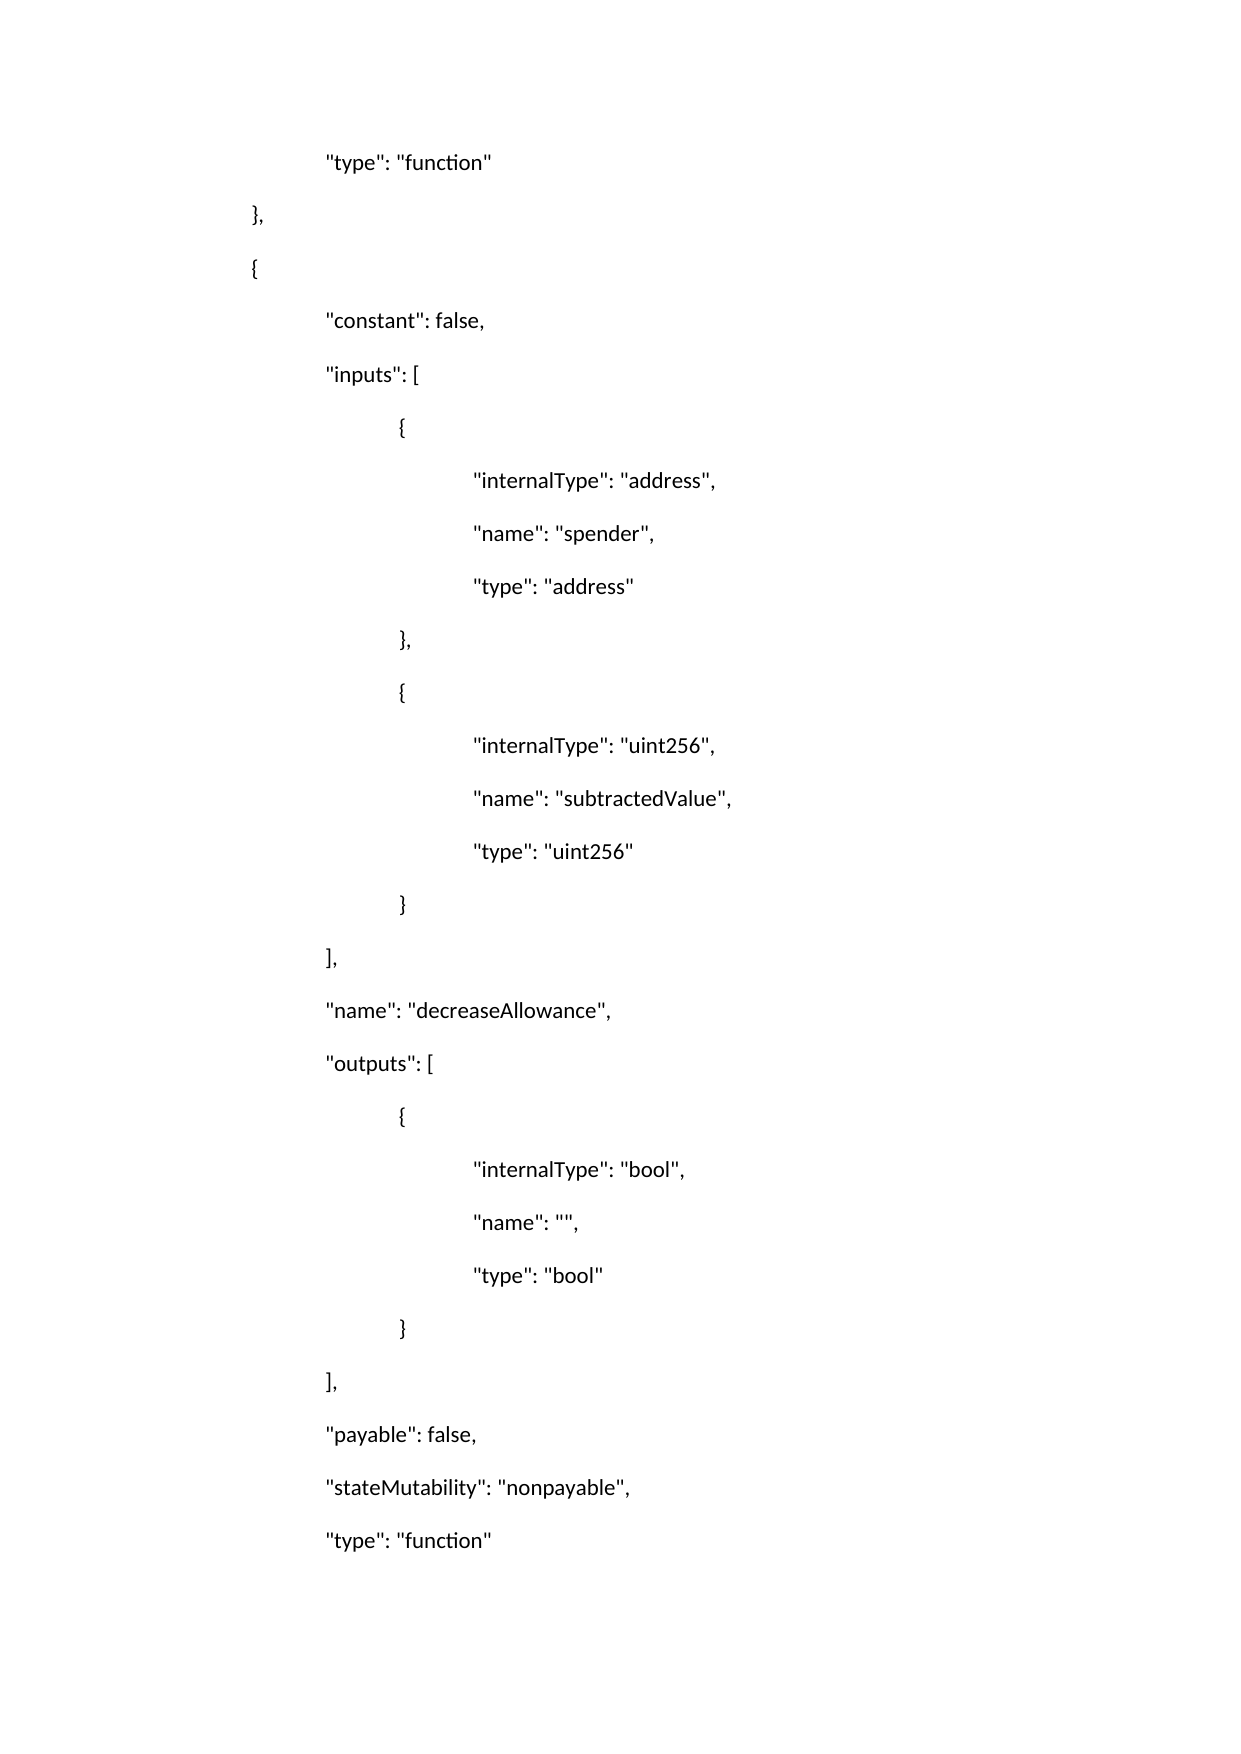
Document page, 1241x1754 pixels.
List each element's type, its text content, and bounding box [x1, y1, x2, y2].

text "stateMutability": "nonpayable", [177, 1473, 1063, 1501]
text "name": "decreaseAllowance", [177, 996, 1063, 1024]
text "name": "", [177, 1208, 1063, 1236]
text "payable": false, [177, 1420, 1063, 1448]
text } [177, 890, 1063, 918]
text ], [177, 943, 1063, 971]
text ], [177, 1367, 1063, 1395]
text }, [177, 201, 1063, 229]
text "type": "bool" [177, 1261, 1063, 1289]
text "internalType": "uint256", [177, 731, 1063, 759]
text "type": "function" [177, 148, 1063, 176]
text "name": "subtractedValue", [177, 784, 1063, 812]
text "type": "function" [177, 1526, 1063, 1554]
text "name": "spender", [177, 519, 1063, 547]
text "outputs": [ [177, 1049, 1063, 1077]
text "internalType": "address", [177, 466, 1063, 494]
text { [177, 678, 1063, 706]
text }, [177, 625, 1063, 653]
text "inputs": [ [177, 360, 1063, 388]
text "constant": false, [177, 307, 1063, 335]
text { [177, 1102, 1063, 1130]
text "type": "uint256" [177, 837, 1063, 865]
text "internalType": "bool", [177, 1155, 1063, 1183]
text "type": "address" [177, 572, 1063, 600]
text { [177, 413, 1063, 441]
text } [177, 1314, 1063, 1342]
text { [177, 254, 1063, 282]
